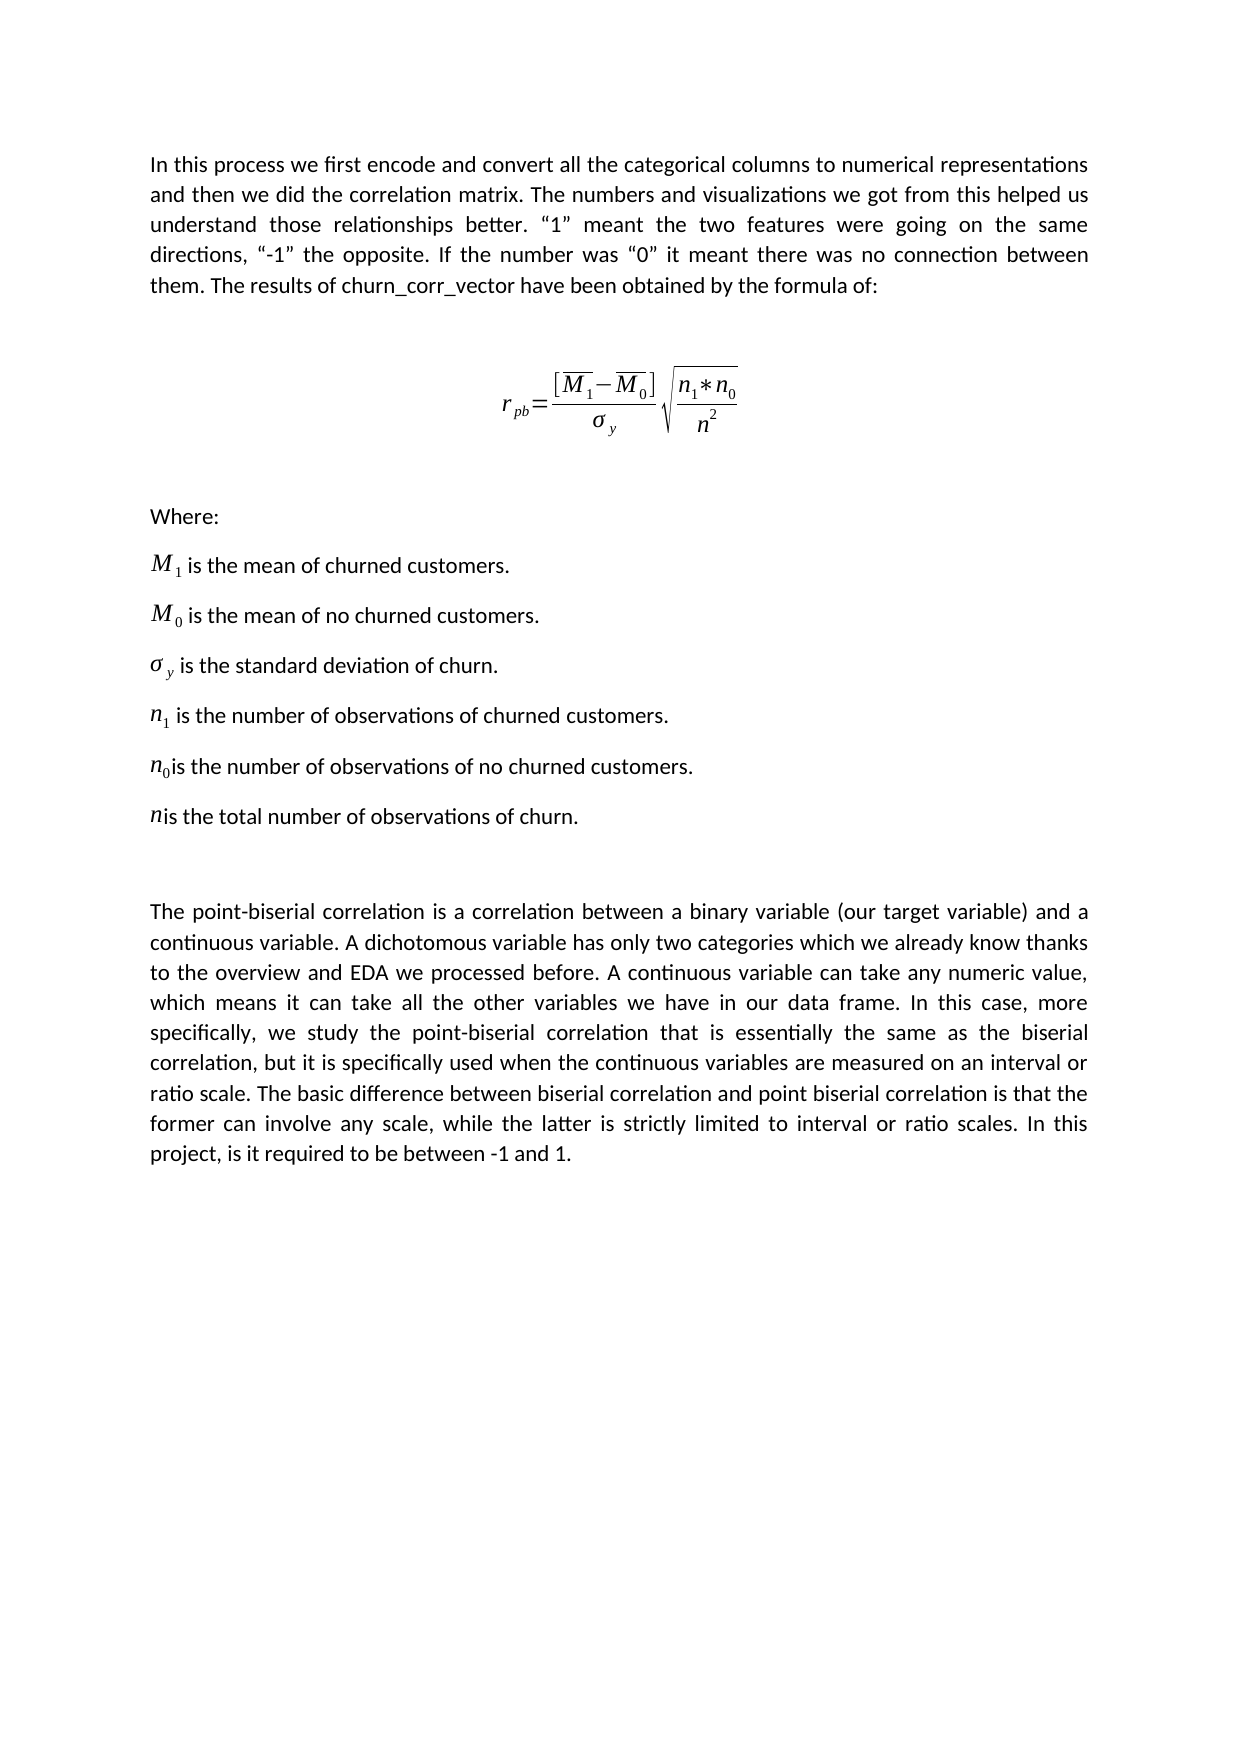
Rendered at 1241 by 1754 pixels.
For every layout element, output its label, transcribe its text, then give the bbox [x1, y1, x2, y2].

text is the total number of observations of churn. [150, 800, 1090, 832]
text The point-biserial correlation is a correlation between a binary variable (our target variable) and a continuous variable. A dichotomous variable has only two categories which we already know thanks to the overview and EDA we processed before. A continuous variable can take any numeric value, which means it can take all the other variables we have in our data frame. In this case, more specifically, we study the point-biserial correlation that is essentially the same as the biserial correlation, but it is specifically used when the continuous variables are measured on an interval or ratio scale. The basic difference between biserial correlation and point biserial correlation is that the former can involve any scale, while the latter is strictly limited to interval or ratio scales. In this project, is it required to be between -1 and 1. [150, 897, 1090, 1167]
text Where: [150, 502, 1090, 531]
text is the mean of churned customers. [150, 549, 1090, 581]
text In this process we first encode and convert all the categorical columns to numerical representations and then we did the correlation matrix. The numbers and visualizations we got from this helped us understand those relationships better. “1” meant the two features were going on the same directions, “-1” the opposite. If the number was “0” it meant there was no connection between them. The results of churn_corr_vector have been obtained by the formula of: [150, 150, 1090, 299]
text is the number of observations of no churned customers. [150, 750, 1090, 782]
text is the number of observations of churned customers. [150, 700, 1090, 731]
text is the standard deviation of churn. [150, 650, 1090, 681]
text is the mean of no churned customers. [150, 599, 1090, 631]
